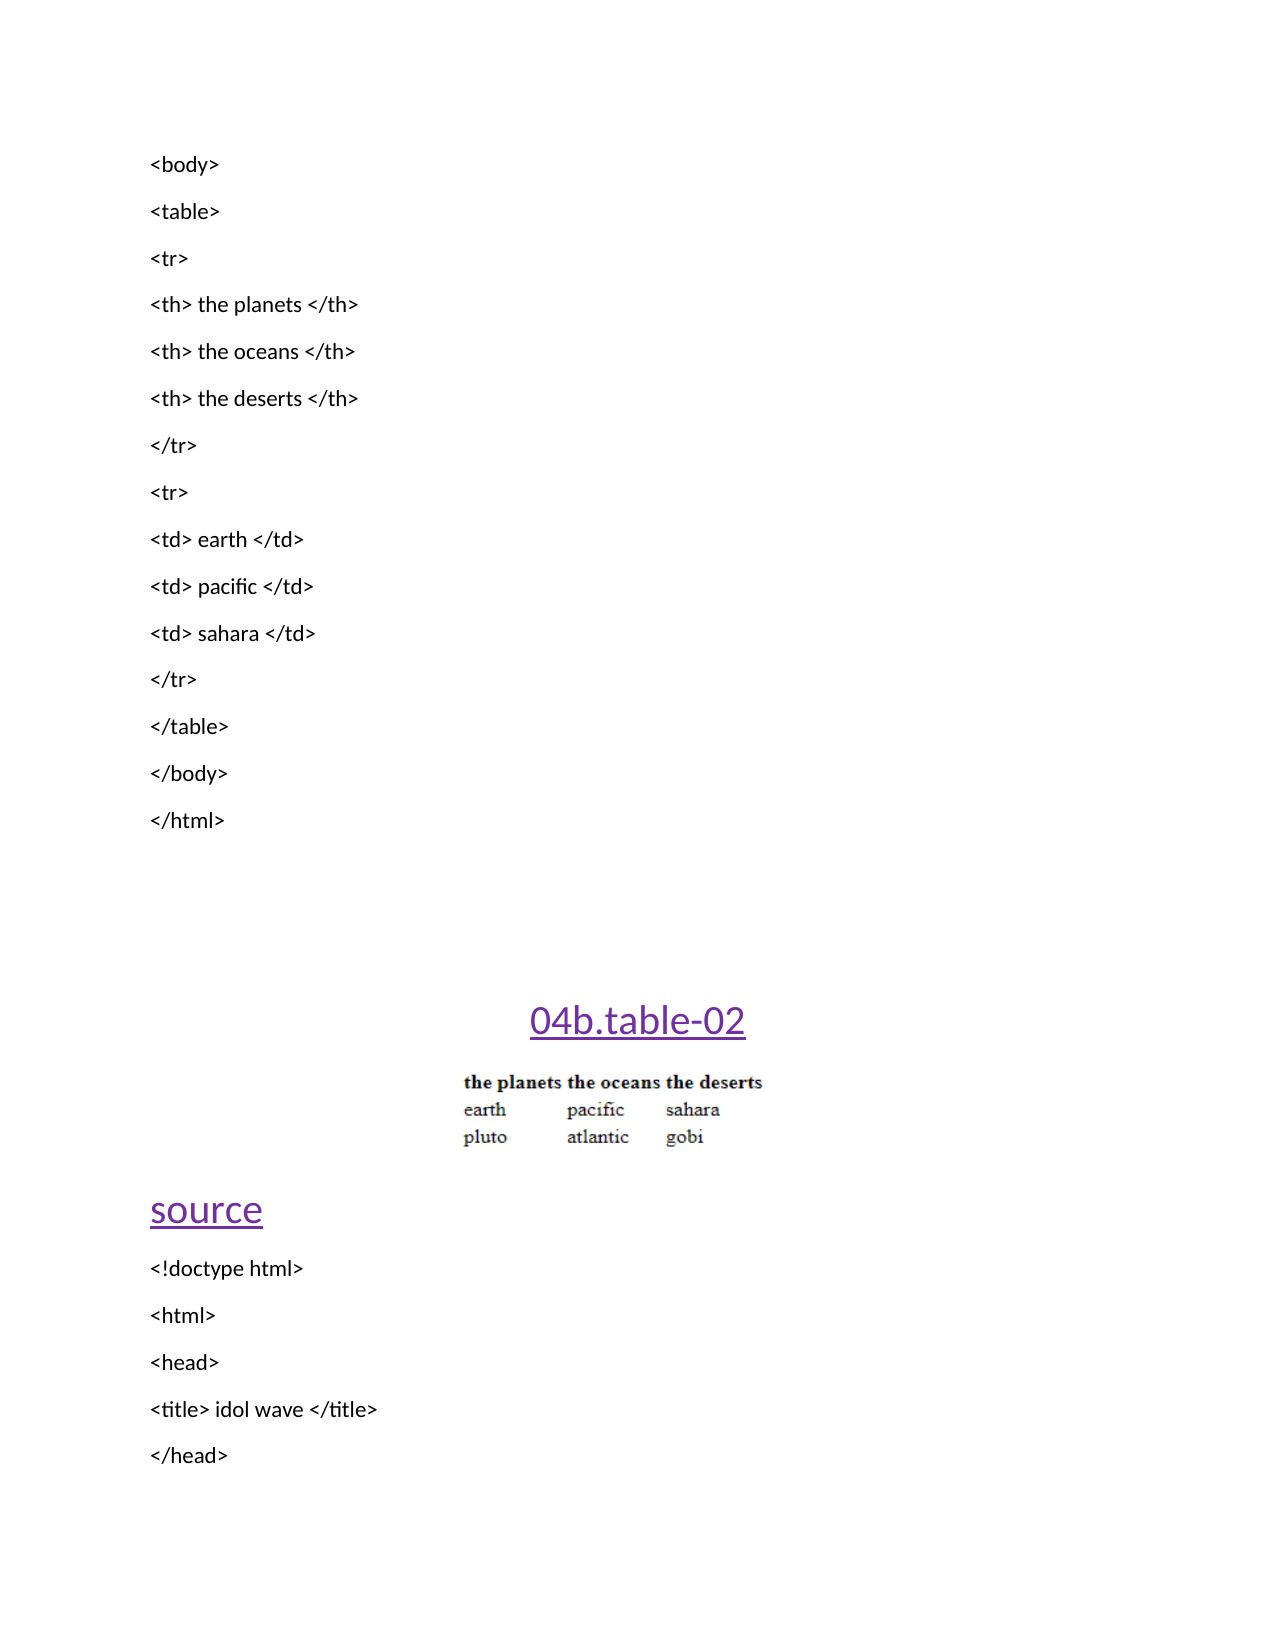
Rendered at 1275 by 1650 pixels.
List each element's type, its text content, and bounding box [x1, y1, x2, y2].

text <td> earth </td> [150, 525, 1125, 553]
picture [452, 1065, 823, 1164]
text <th> the oceans </th> [150, 337, 1125, 366]
text <th> the planets </th> [150, 291, 1125, 319]
text <!doctype html> [150, 1254, 1125, 1282]
text </body> [150, 759, 1125, 787]
text </table> [150, 712, 1125, 741]
text <th> the deserts </th> [150, 384, 1125, 412]
text <table> [150, 197, 1125, 225]
text <title> idol wave </title> [150, 1395, 1125, 1423]
text <body> [150, 150, 1125, 178]
text <td> sahara </td> [150, 619, 1125, 647]
text <td> pacific </td> [150, 572, 1125, 600]
text <tr> [150, 244, 1125, 272]
text <tr> [150, 478, 1125, 506]
text <html> [150, 1301, 1125, 1329]
text </html> [150, 806, 1125, 834]
text </tr> [150, 431, 1125, 459]
text 04b.table-02 [150, 994, 1125, 1044]
text <head> [150, 1348, 1125, 1376]
text </tr> [150, 666, 1125, 694]
text </head> [150, 1442, 1125, 1470]
text source [150, 1183, 1125, 1233]
